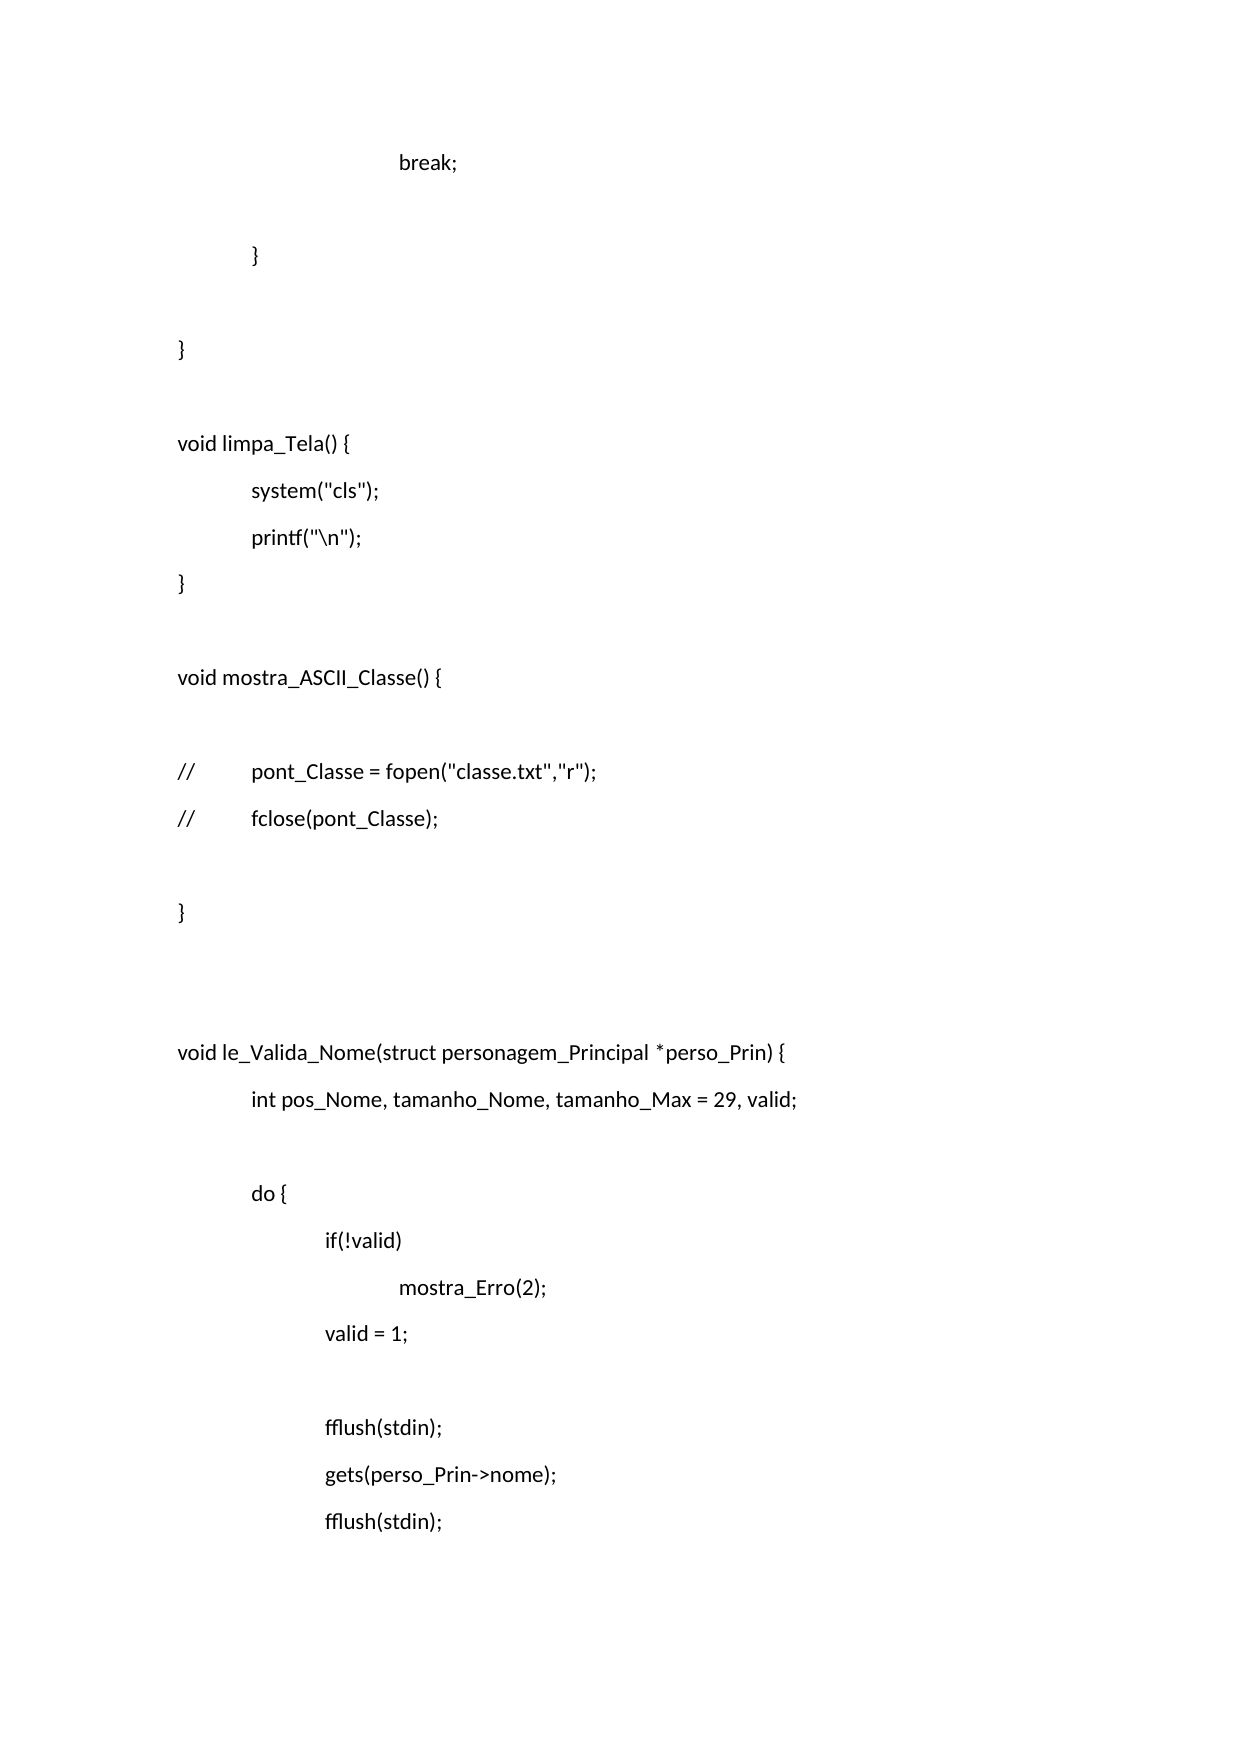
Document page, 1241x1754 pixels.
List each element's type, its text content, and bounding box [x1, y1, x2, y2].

text void limpa_Tela() { [177, 429, 1063, 457]
text fflush(stdin); [177, 1413, 1063, 1441]
text gets(perso_Prin->nome); [177, 1460, 1063, 1488]
text void le_Valida_Nome(struct personagem_Principal *perso_Prin) { [177, 1038, 1063, 1066]
text // fclose(pont_Classe); [177, 804, 1063, 832]
text mostra_Erro(2); [177, 1273, 1063, 1301]
text } [177, 569, 1063, 597]
text // pont_Classe = fopen("classe.txt","r"); [177, 757, 1063, 785]
text } [177, 335, 1063, 363]
text int pos_Nome, tamanho_Nome, tamanho_Max = 29, valid; [177, 1085, 1063, 1113]
text system("cls"); [177, 476, 1063, 504]
text valid = 1; [177, 1319, 1063, 1347]
text if(!valid) [177, 1226, 1063, 1254]
text fflush(stdin); [177, 1507, 1063, 1535]
text do { [177, 1179, 1063, 1207]
text printf("\n"); [177, 523, 1063, 551]
text } [177, 898, 1063, 926]
text break; [177, 148, 1063, 176]
text void mostra_ASCII_Classe() { [177, 663, 1063, 691]
text } [177, 241, 1063, 269]
